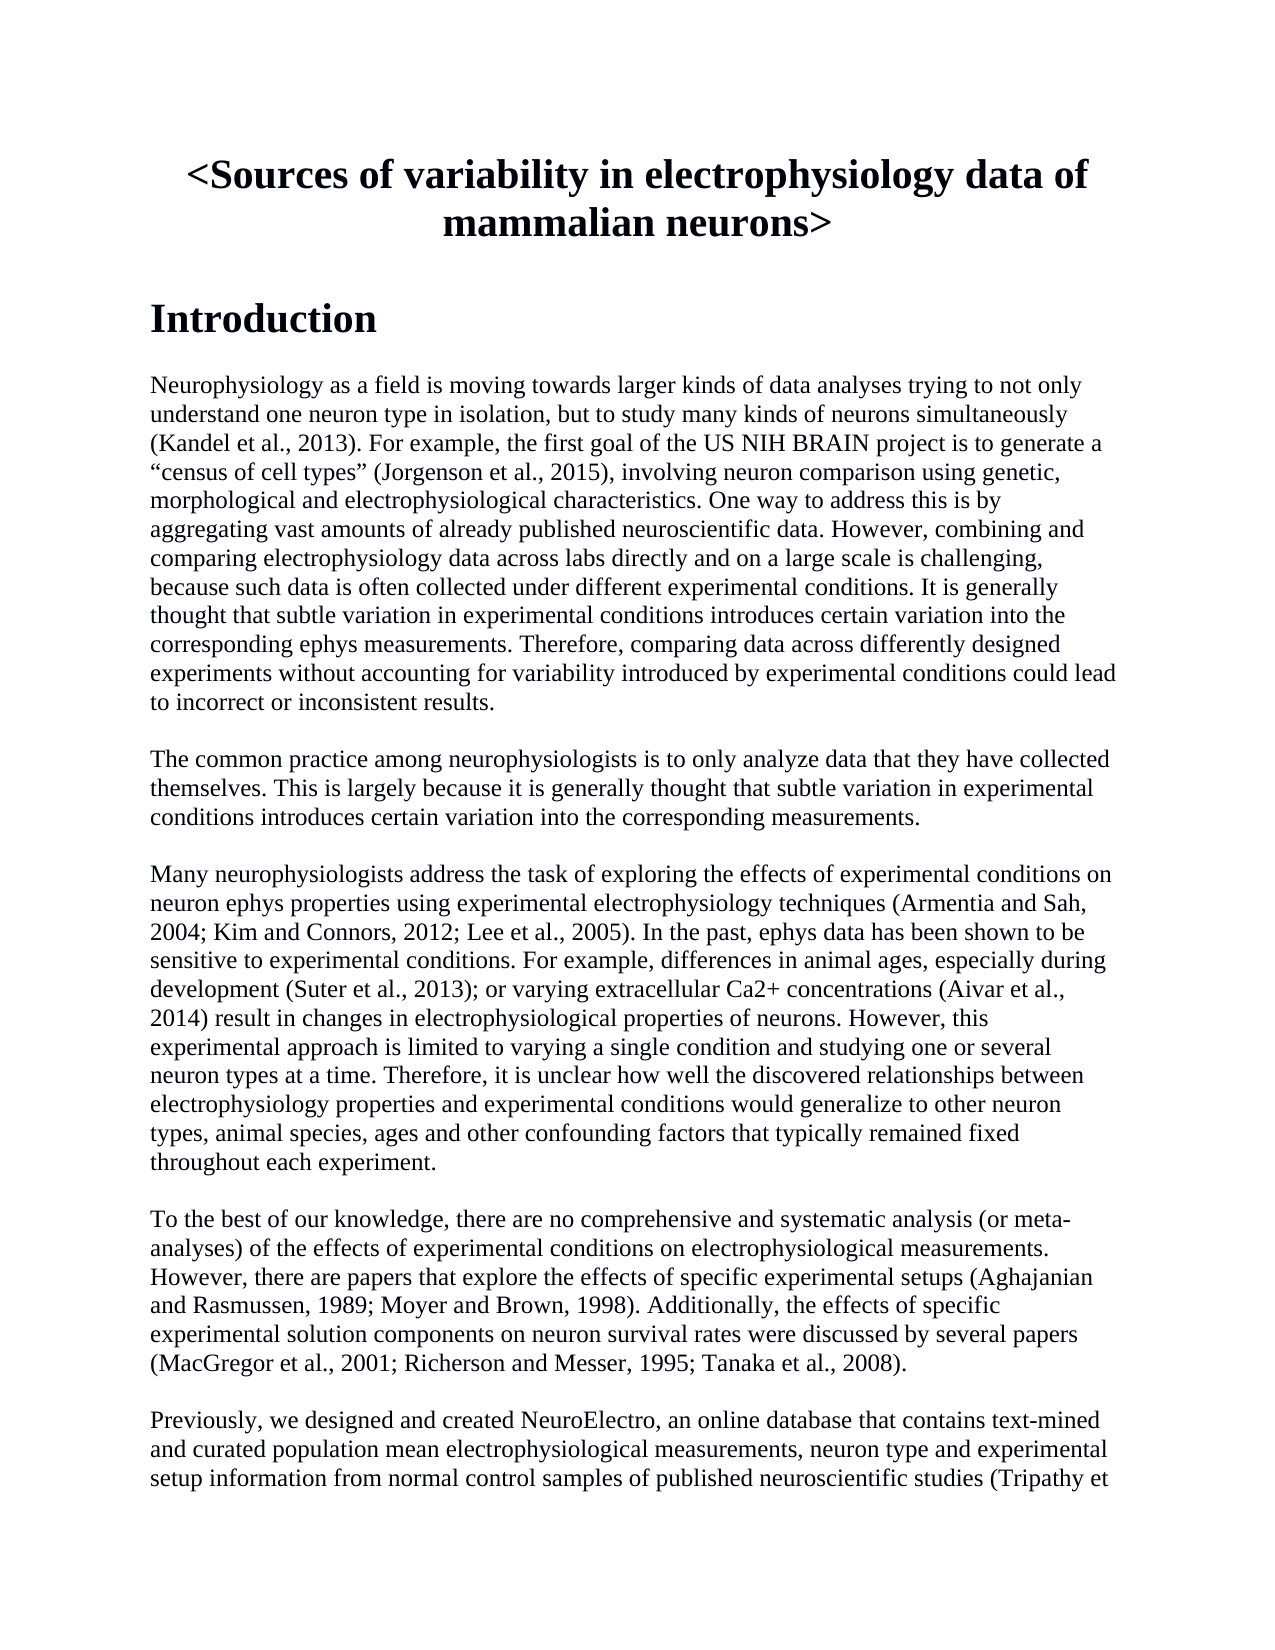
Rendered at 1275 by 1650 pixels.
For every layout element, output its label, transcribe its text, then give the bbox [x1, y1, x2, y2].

text Introduction [150, 294, 1125, 342]
text <Sources of variability in electrophysiology data of mammalian neurons> [150, 150, 1125, 246]
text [150, 1405, 1125, 1492]
text Many neurophysiologists address the task of exploring the effects of experimental conditions on neuron ephys properties using experimental electrophysiology techniques (Armentia and Sah, 2004; Kim and Connors, 2012; Lee et al., 2005). In the past, ephys data has been shown to be sensitive to experimental conditions. For example, differences in animal ages, especially during development (Suter et al., 2013); or varying extracellular Ca2+ concentrations (Aivar et al., 2014) result in changes in electrophysiological properties of neurons. However, this experimental approach is limited to varying a single condition and studying one or several neuron types at a time. Therefore, it is unclear how well the discovered relationships between electrophysiology properties and experimental conditions would generalize to other neuron types, animal species, ages and other confounding factors that typically remained fixed throughout each experiment. [150, 859, 1125, 1175]
text The common practice among neurophysiologists is to only analyze data that they have collected themselves. This is largely because it is generally thought that subtle variation in experimental conditions introduces certain variation into the corresponding measurements. [150, 744, 1125, 830]
text Neurophysiology as a field is moving towards larger kinds of data analyses trying to not only understand one neuron type in isolation, but to study many kinds of neurons simultaneously (Kandel et al., 2013). For example, the first goal of the US NIH BRAIN project is to generate a “census of cell types” (Jorgenson et al., 2015), involving neuron comparison using genetic, morphological and electrophysiological characteristics. One way to address this is by aggregating vast amounts of already published neuroscientific data. However, combining and comparing electrophysiology data across labs directly and on a large scale is challenging, because such data is often collected under different experimental conditions. It is generally thought that subtle variation in experimental conditions introduces certain variation into the corresponding ephys measurements. Therefore, comparing data across differently designed experiments without accounting for variability introduced by experimental conditions could lead to incorrect or inconsistent results. [150, 370, 1125, 715]
text To the best of our knowledge, there are no comprehensive and systematic analysis (or meta-analyses) of the effects of experimental conditions on electrophysiological measurements. However, there are papers that explore the effects of specific experimental setups (Aghajanian and Rasmussen, 1989; Moyer and Brown, 1998). Additionally, the effects of specific experimental solution components on neuron survival rates were discussed by several papers (MacGregor et al., 2001; Richerson and Messer, 1995; Tanaka et al., 2008). [150, 1204, 1125, 1377]
